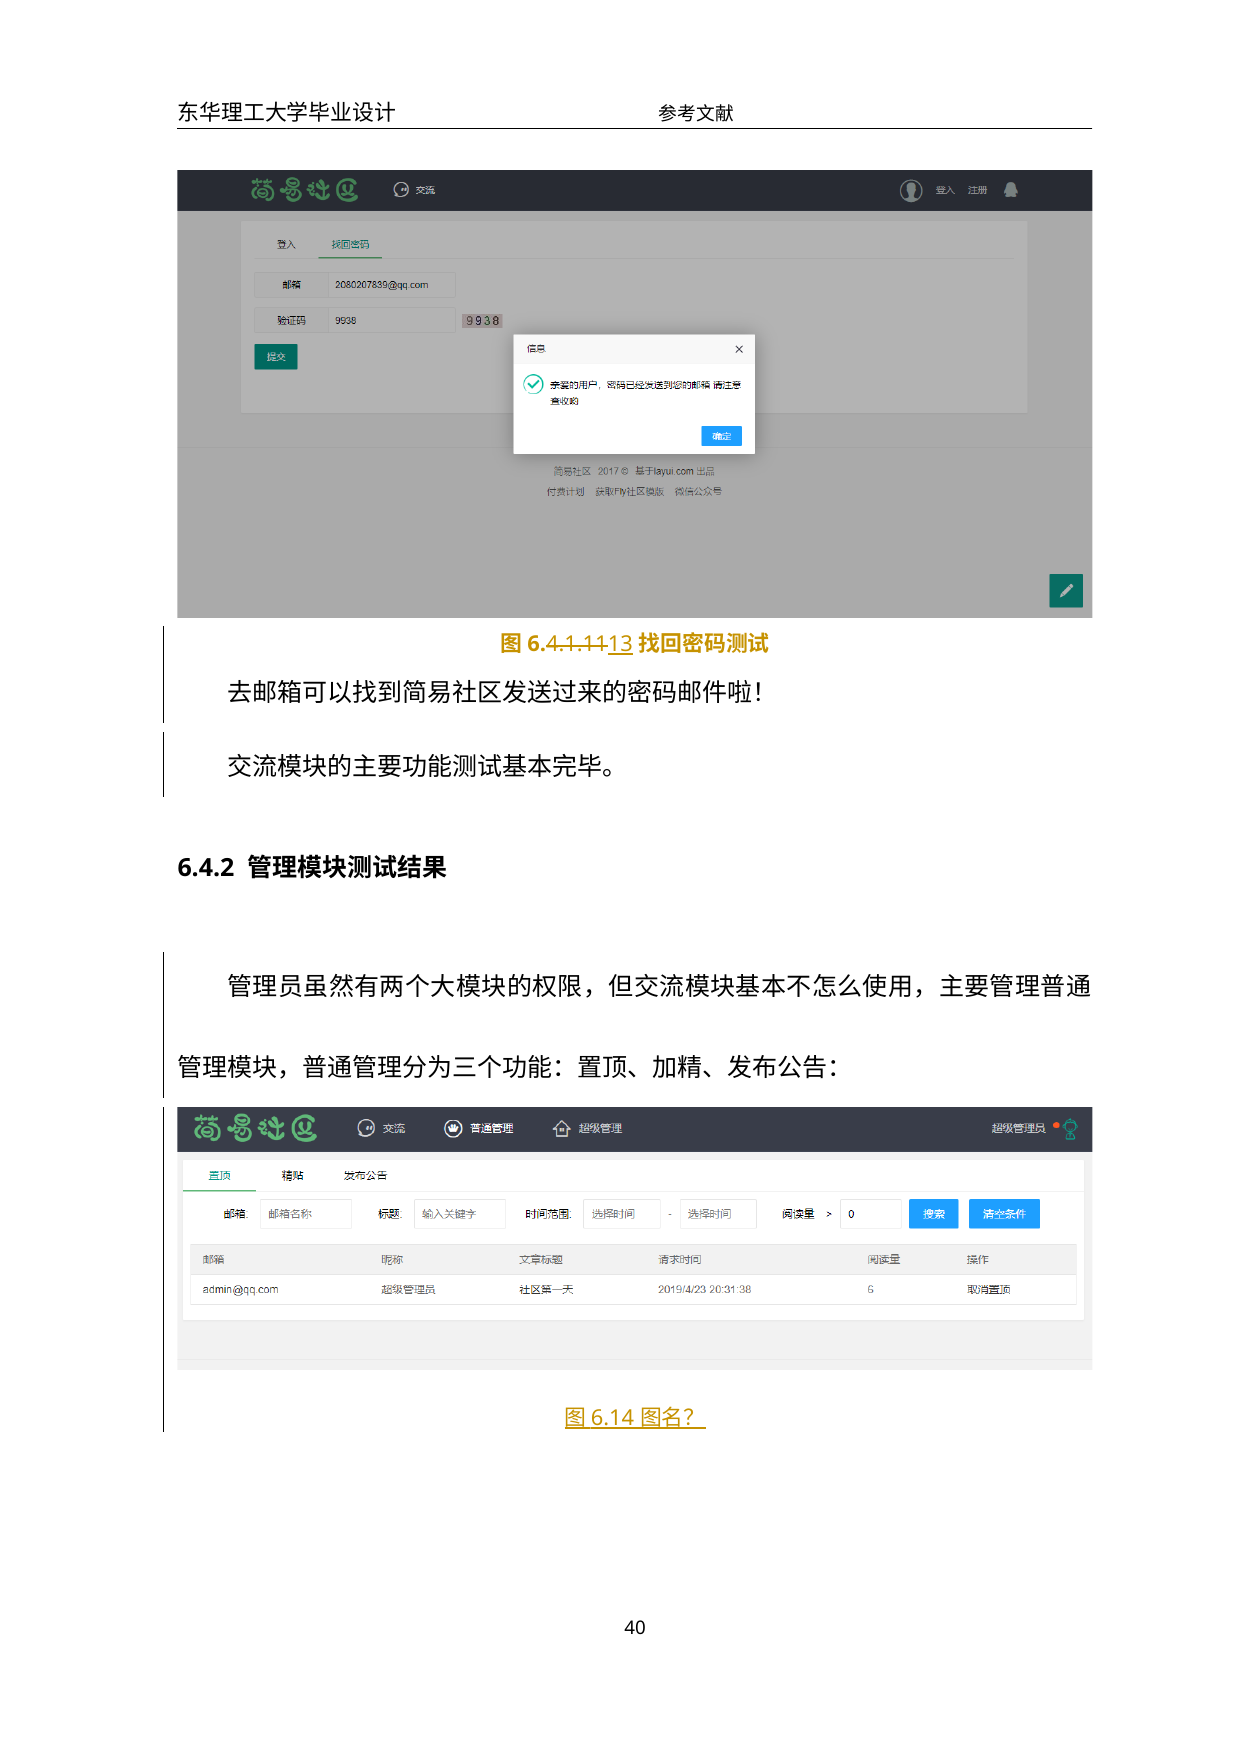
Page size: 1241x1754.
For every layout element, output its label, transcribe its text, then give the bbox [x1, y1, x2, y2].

text 交流模块的主要功能测试基本完毕。 [177, 732, 1092, 797]
text 管理员虽然有两个大模块的权限，但交流模块基本不怎么使用，主要管理普通管理模块，普通管理分为三个功能：置顶、加精、发布公告： [177, 952, 1092, 1098]
picture [177, 1107, 1093, 1370]
text 图 6. 找回密码测试 [177, 626, 1092, 658]
subtitle 6.4.2 管理模块测试结果 [177, 833, 1092, 898]
picture [177, 170, 1093, 618]
text 去邮箱可以找到简易社区发送过来的密码邮件啦！ [177, 658, 1092, 723]
